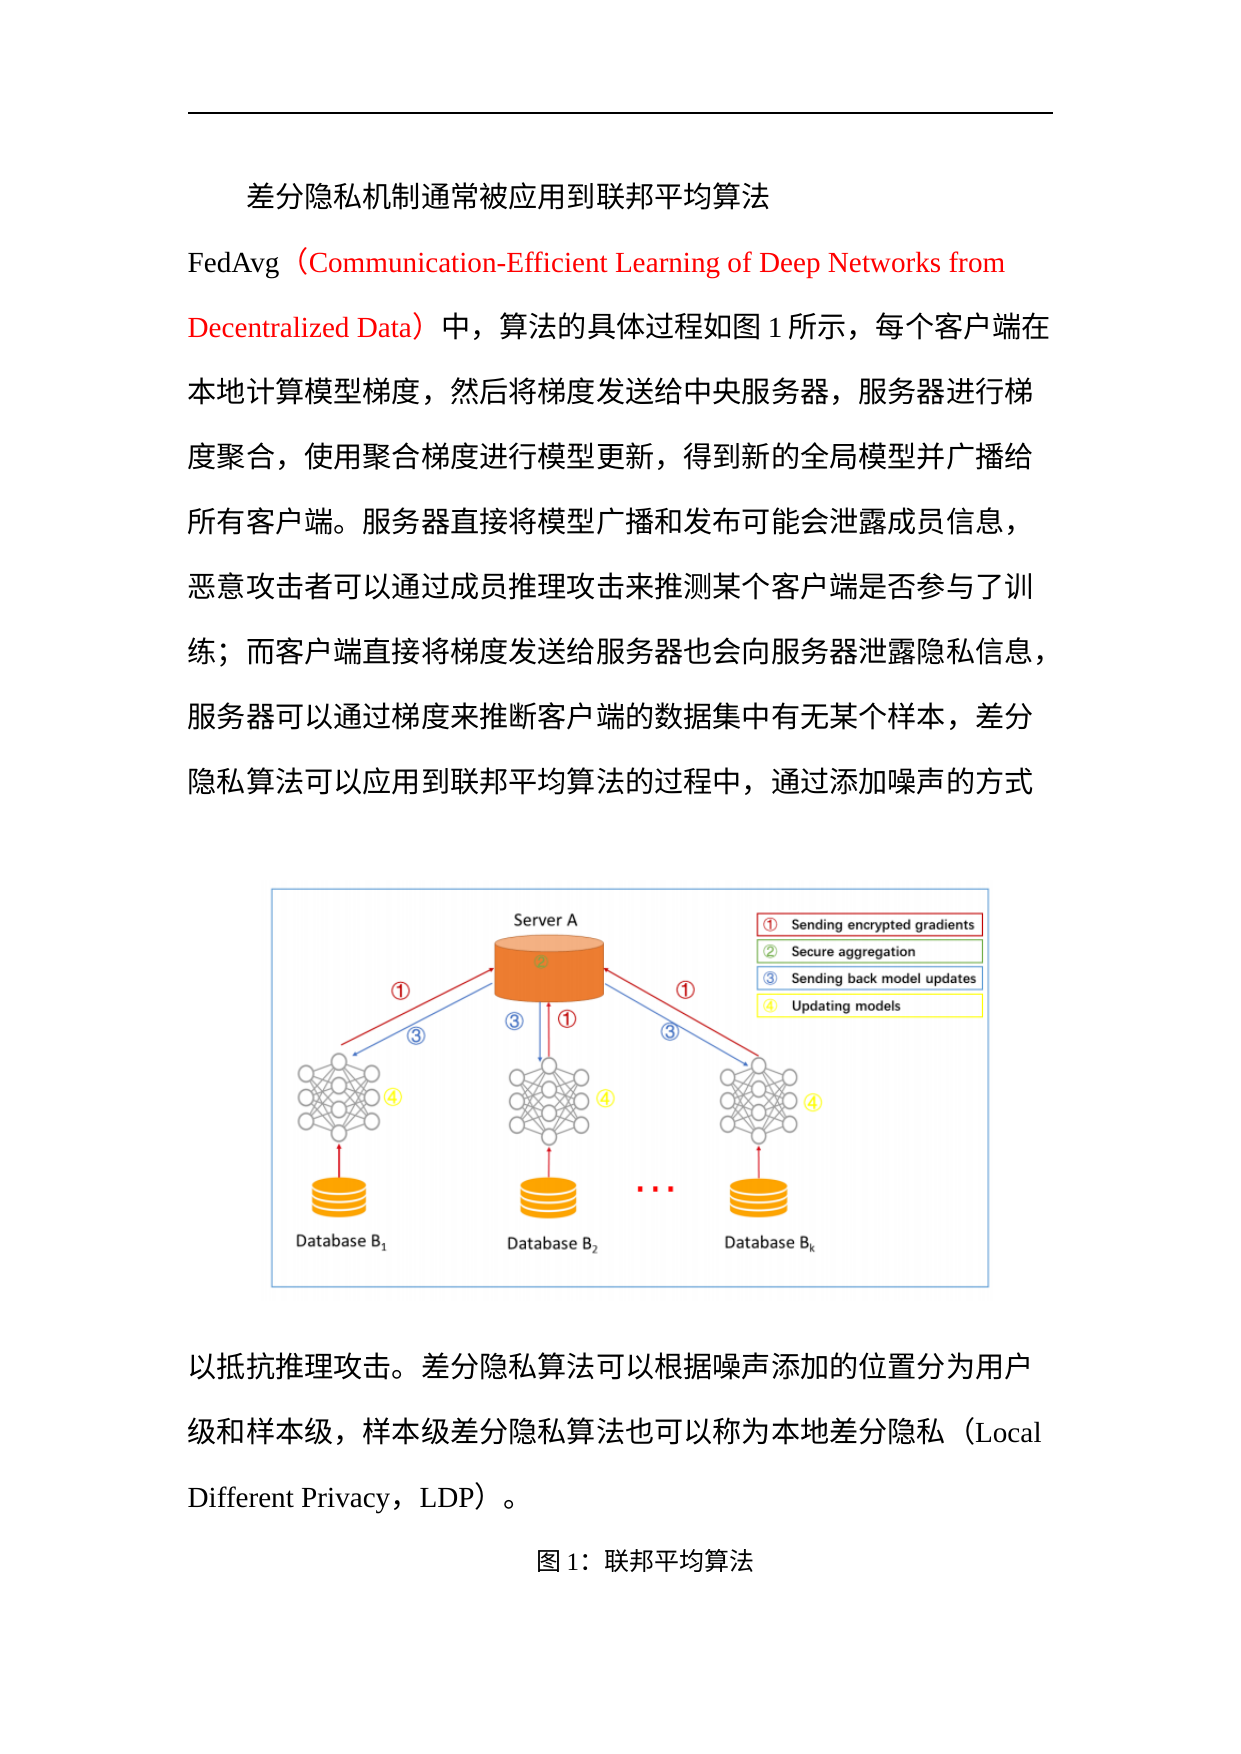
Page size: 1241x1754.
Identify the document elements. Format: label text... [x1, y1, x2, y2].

text 图1：联邦平均算法 [187, 1527, 1053, 1592]
picture [243, 876, 998, 1302]
